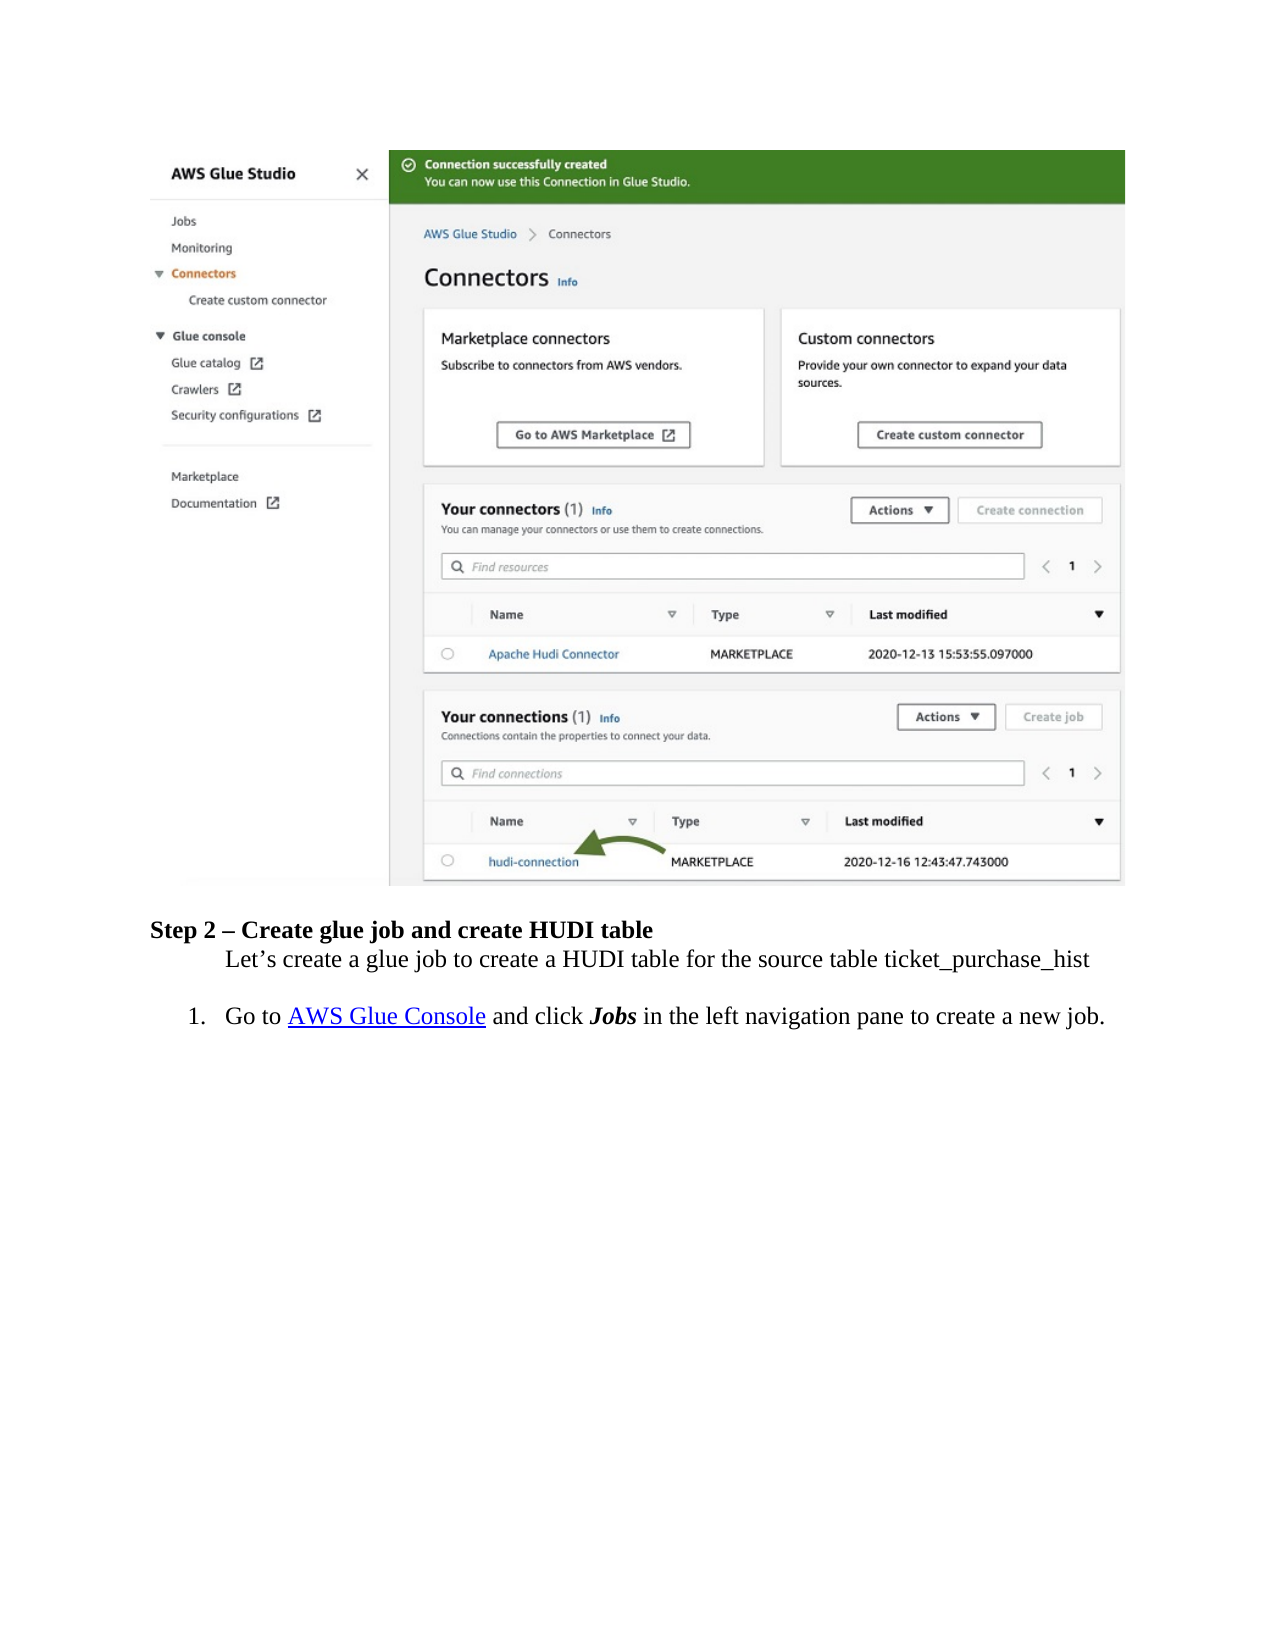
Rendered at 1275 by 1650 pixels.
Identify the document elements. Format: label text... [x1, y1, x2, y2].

list Let’s create a glue job to create a HUDI table for the source table ticket_purchase_hist [225, 944, 1125, 973]
list Go to AWS Glue Console and click Jobs in the left navigation pane to create a new job. [187, 1001, 1125, 1030]
picture [150, 150, 1125, 886]
text Step 2 – Create glue job and create HUDI table [150, 915, 1125, 944]
